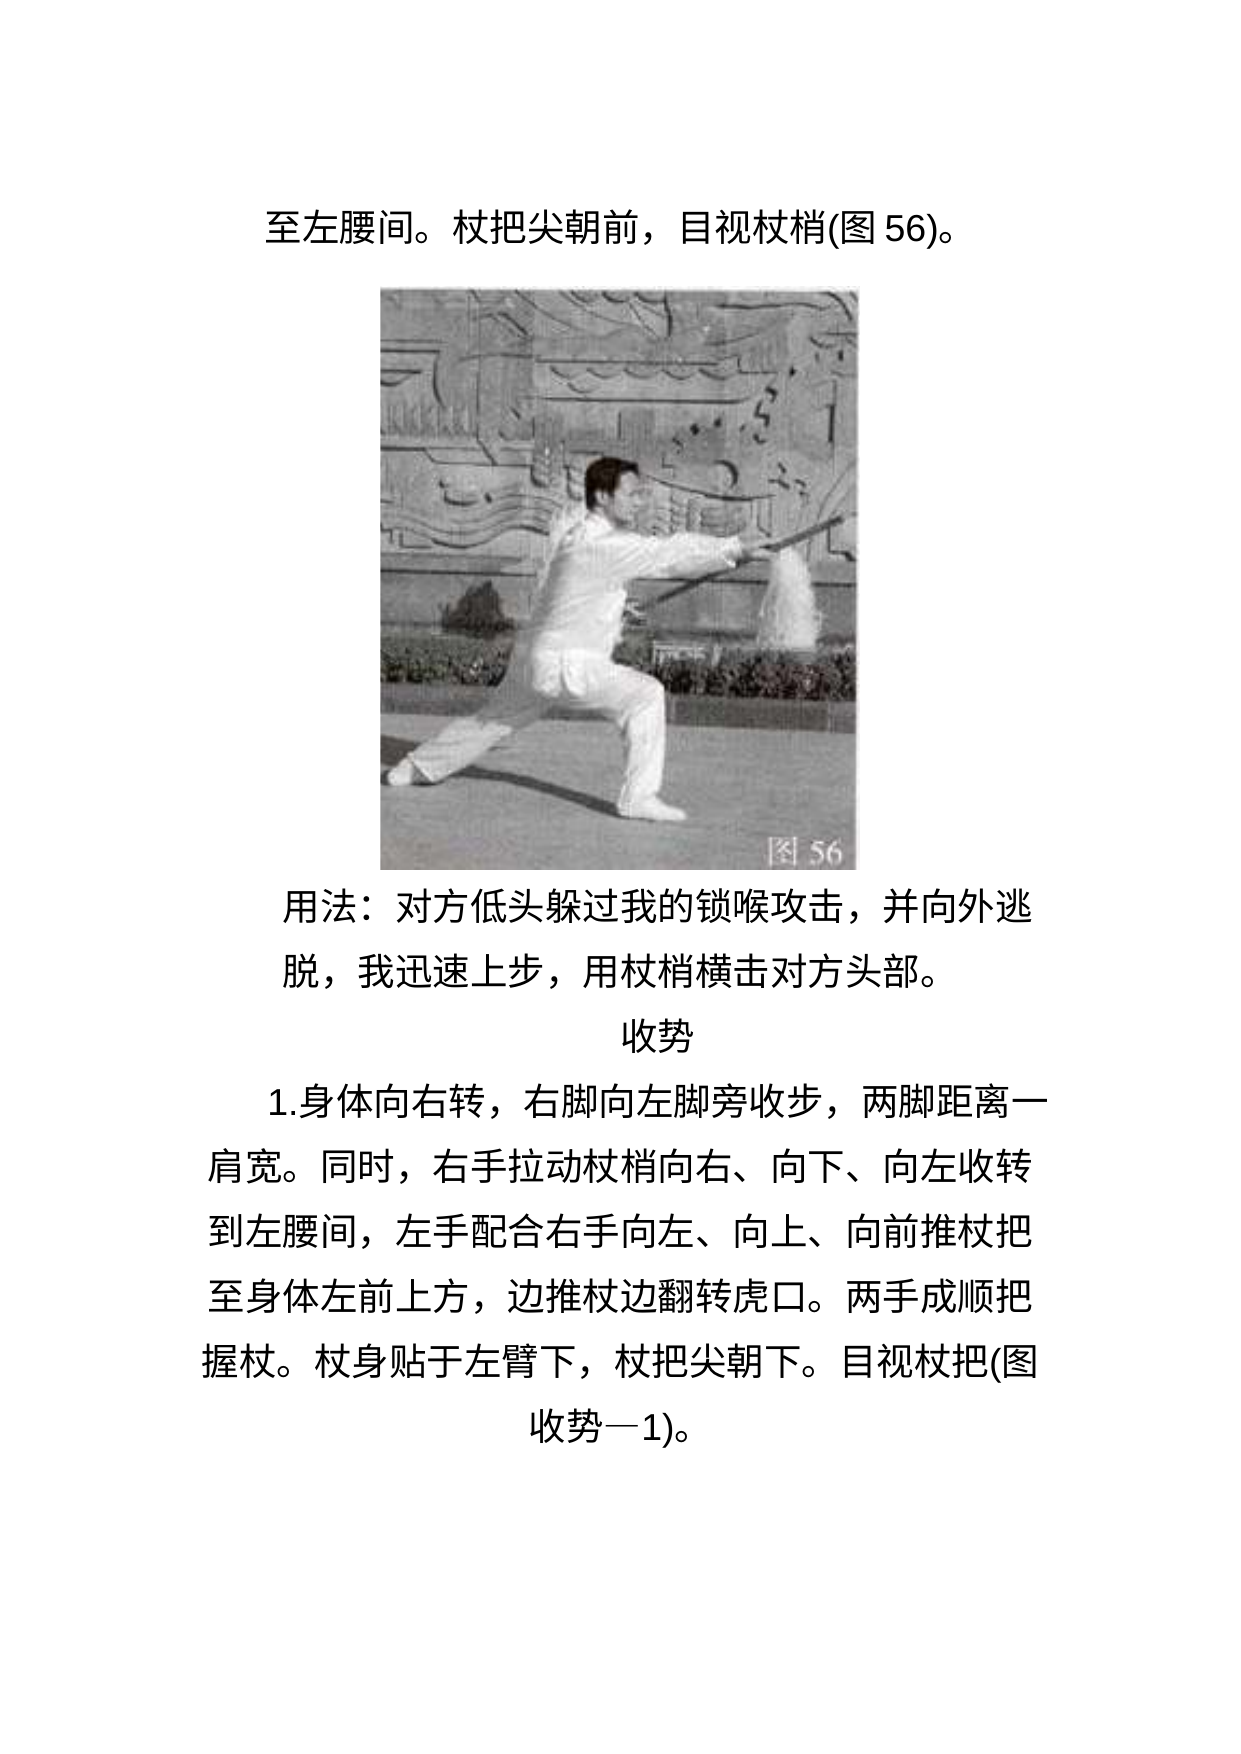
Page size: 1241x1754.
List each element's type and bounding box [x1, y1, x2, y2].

table_header [188, 162, 1053, 1488]
picture [380, 286, 860, 870]
